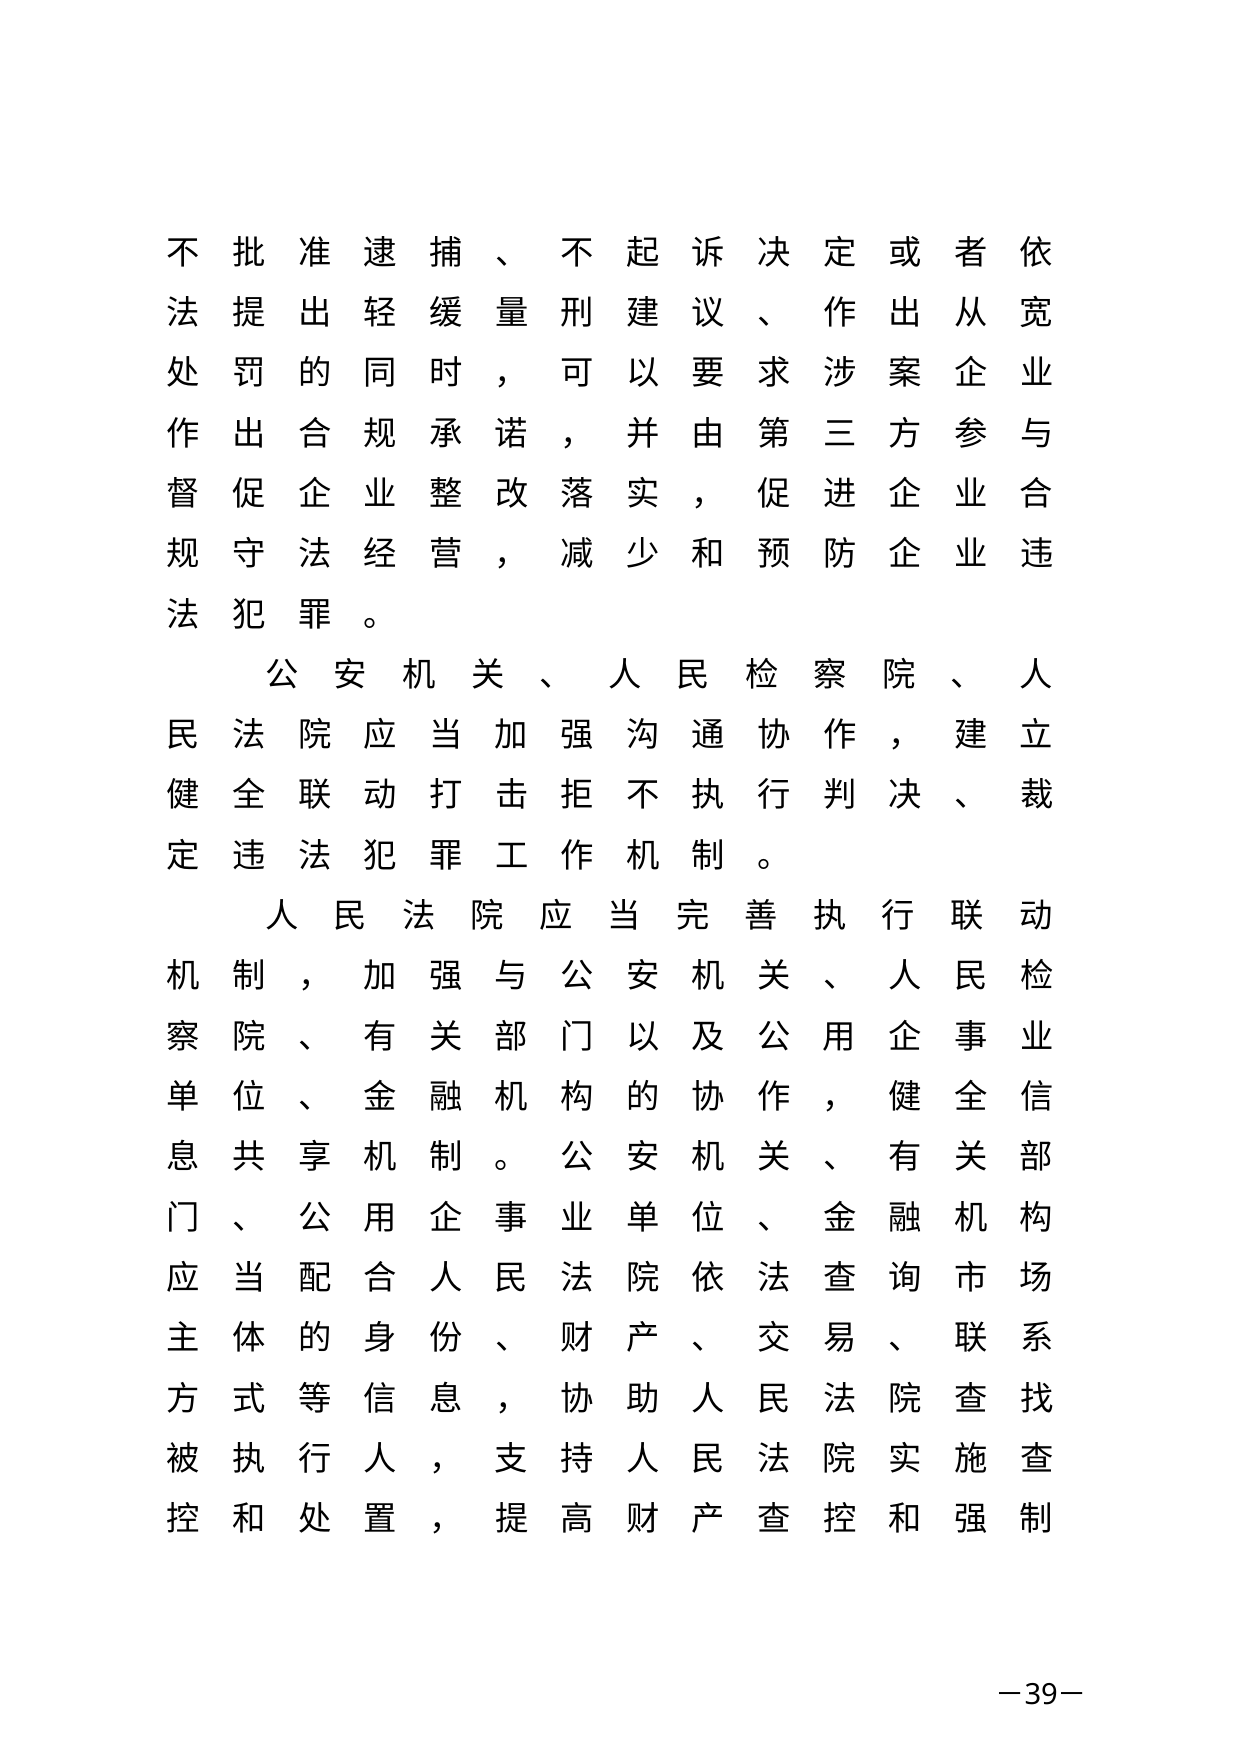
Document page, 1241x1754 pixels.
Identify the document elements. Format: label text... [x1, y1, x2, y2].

text 公安机关、人民检察院、人民法院应当加强沟通协作，建立健全联动打击拒不执行判决、裁定违法犯罪工作机制。 [167, 642, 1085, 883]
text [167, 883, 1085, 1546]
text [167, 219, 1085, 642]
